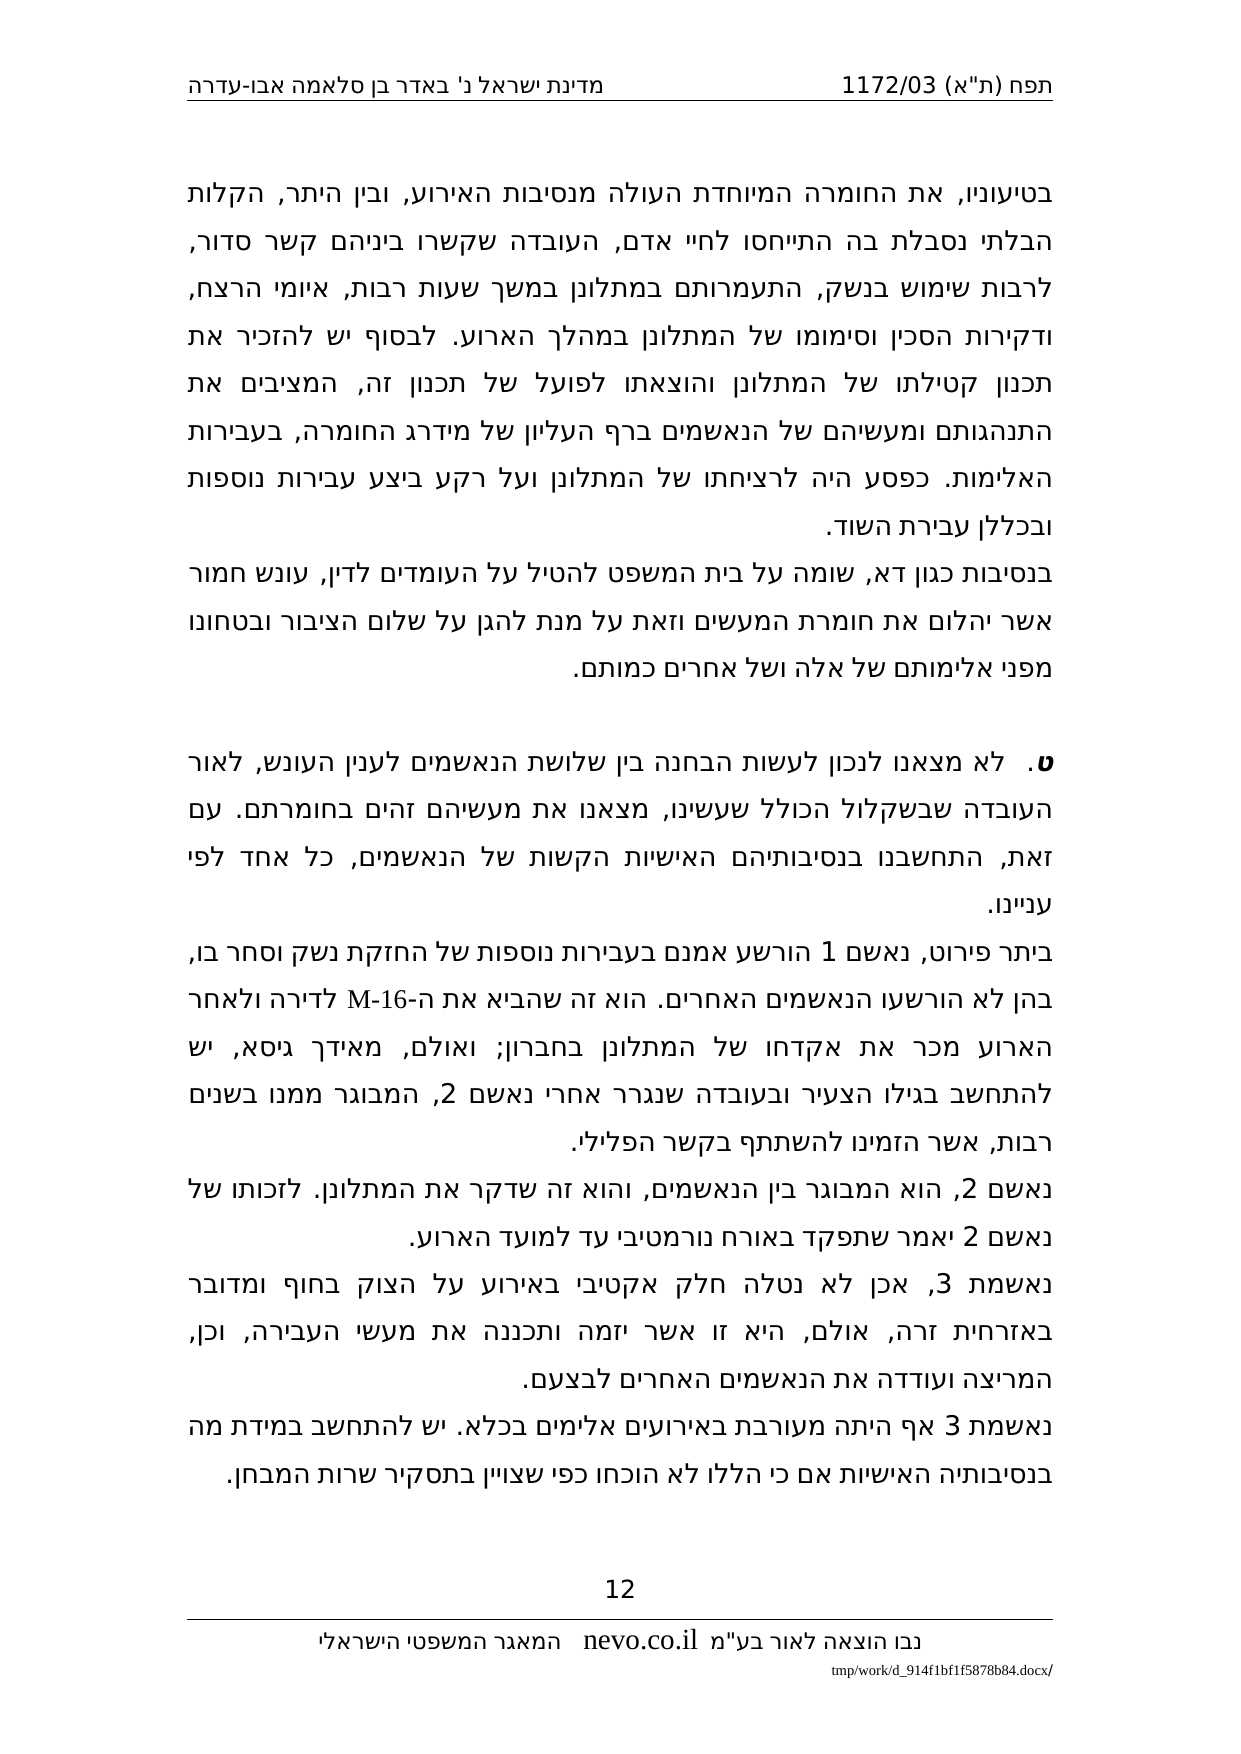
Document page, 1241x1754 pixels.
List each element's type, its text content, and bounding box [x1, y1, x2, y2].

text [187, 177, 1053, 541]
text נאשמת 3 אף היתה מעורבת באירועים אלימים בכלא. יש להתחשב במידת מה בנסיבותיה האישיות אם כי הללו לא הוכחו כפי שצויין בתסקיר שרות המבחן.ב [187, 1411, 1053, 1490]
text נאשמת 3, אכן לא נטלה חלק אקטיבי באירוע על הצוק בחוף ומדובר באזרחית זרה, אולם, היא זו אשר יזמה ותכננה את מעשי העבירה, וכן, המריצה ועודדה את הנאשמים האחרים לבצעם. [187, 1268, 1053, 1395]
text נאשם 2, הוא המבוגר בין הנאשמים, והוא זה שדקר את המתלונן. לזכותו של נאשם 2 יאמר שתפקד באורח נורמטיבי עד למועד הארוע.נ [187, 1173, 1053, 1252]
text בנסיבות כגון דא, שומה על בית המשפט להטיל על העומדים לדין, עונש חמור אשר יהלום את חומרת המעשים וזאת על מנת להגן על שלום הציבור ובטחונו מפני אלימותם של אלה ושל אחרים כמותם. [187, 557, 1053, 684]
text ט. לא מצאנו לנכון לעשות הבחנה בין שלושת הנאשמים לענין העונש, לאור העובדה שבשקלול הכולל שעשינו, מצאנו את מעשיהם זהים בחומרתם. עם זאת, התחשבנו בנסיבותיהם האישיות הקשות של הנאשמים, כל אחד לפי עניינו. [187, 746, 1053, 920]
text ביתר פירוט, נאשם 1 הורשע אמנם בעבירות נוספות של החזקת נשק וסחר בו, בהן לא הורשעו הנאשמים האחרים. הוא זה שהביא את ה-M-16 לדירה ולאחר הארוע מכר את אקדחו של המתלונן בחברון; ואולם, מאידך גיסא, יש להתחשב בגילו הצעיר ובעובדה שנגרר אחרי נאשם 2, המבוגר ממנו בשנים רבות, אשר הזמינו להשתתף בקשר הפלילי. [187, 936, 1053, 1157]
